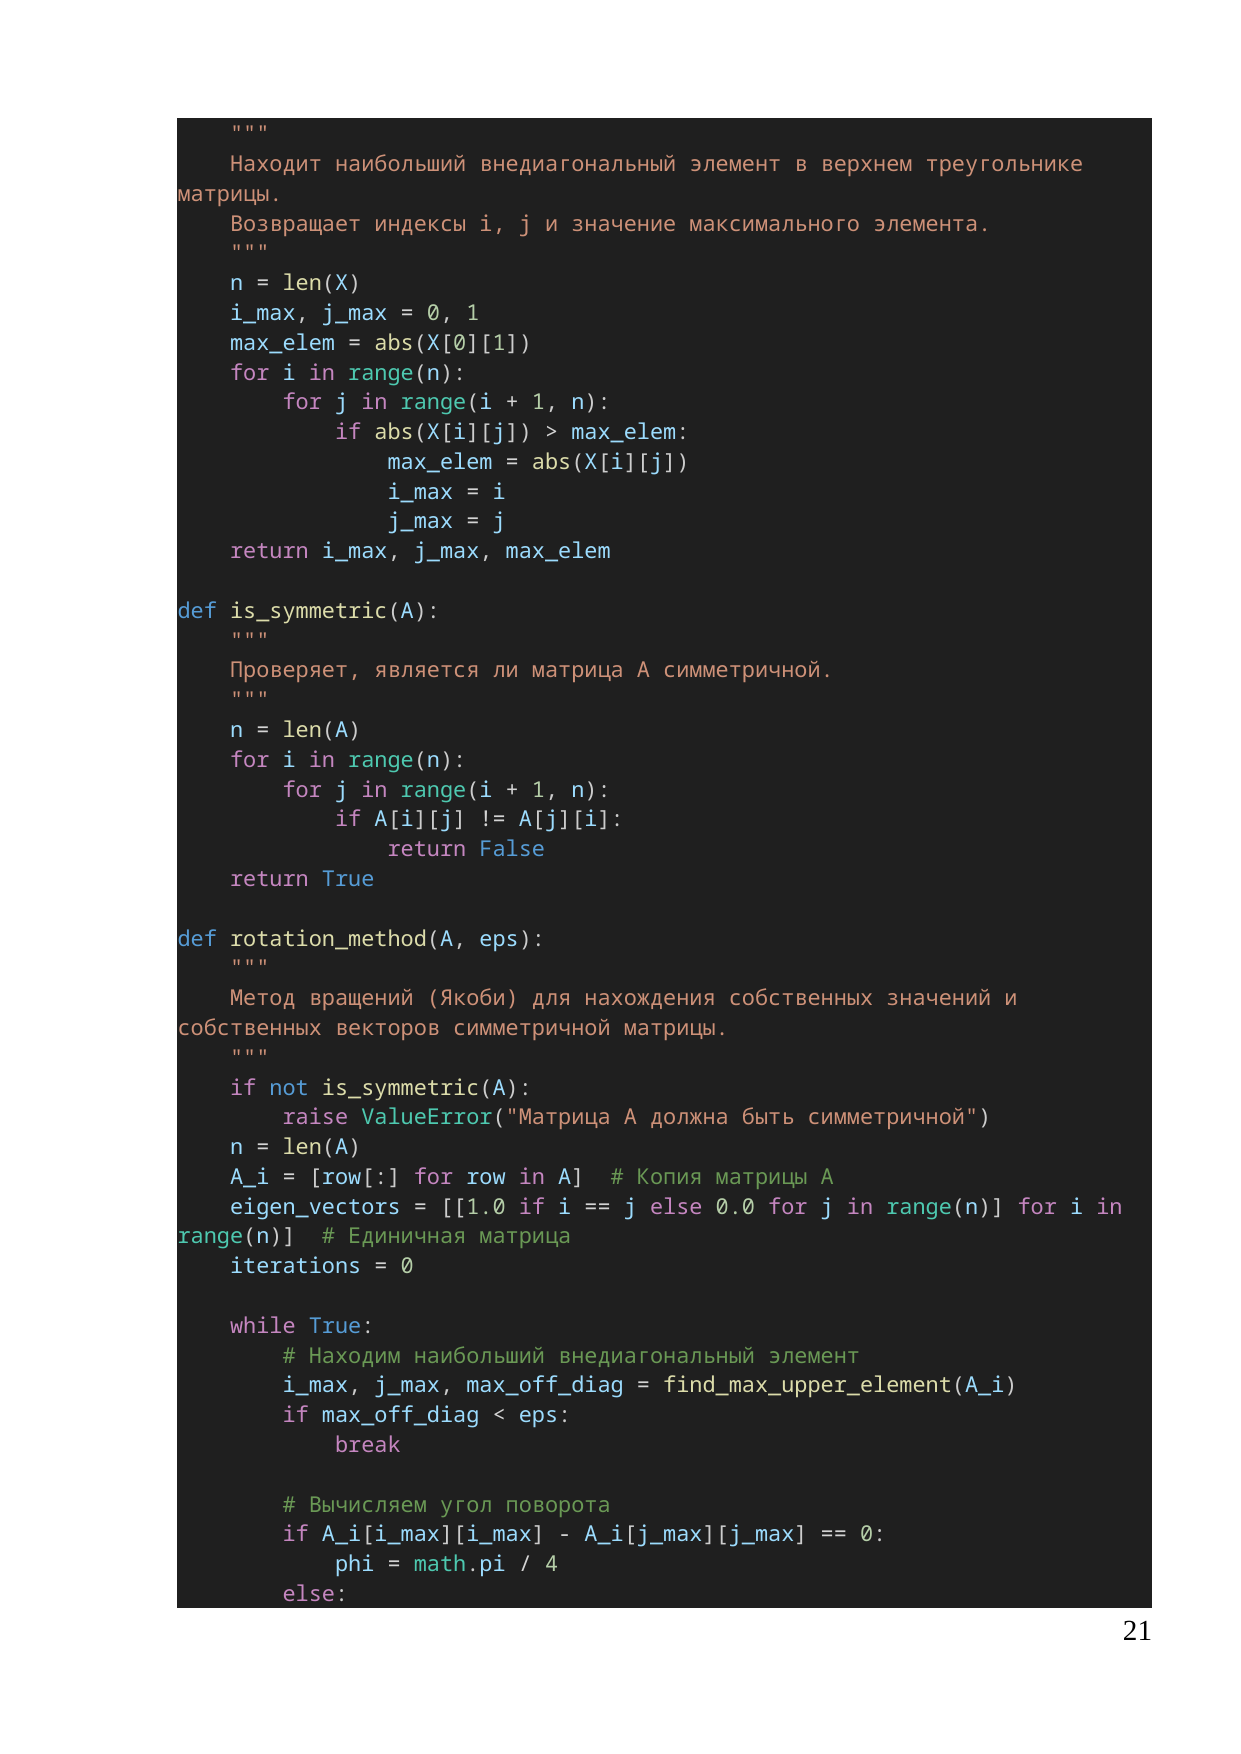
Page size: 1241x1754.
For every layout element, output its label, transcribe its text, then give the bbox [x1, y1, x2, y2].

text eigen_vectors = [[1.0 if i == j else 0.0 for j in range(n)] for i in range(n)] # Единичная матрица [177, 1191, 1152, 1250]
text break [177, 1429, 1152, 1459]
text Возвращает индексы i, j и значение максимального элемента. [177, 207, 1152, 237]
text Находит наибольший внедиагональный элемент в верхнем треугольнике матрицы. [177, 148, 1152, 207]
text for i in range(n): [177, 356, 1152, 386]
text i_max, j_max, max_off_diag = find_max_upper_element(A_i) [177, 1369, 1152, 1399]
text if abs(X[i][j]) > max_elem: [177, 416, 1152, 446]
text n = len(A) [177, 714, 1152, 744]
text """ [177, 237, 1152, 267]
text if A_i[i_max][i_max] - A_i[j_max][j_max] == 0: [177, 1518, 1152, 1548]
text if A[i][j] != A[j][i]: [177, 803, 1152, 833]
text for i in range(n): [177, 744, 1152, 773]
text n = len(X) [177, 267, 1152, 297]
text raise ValueError("Матрица A должна быть симметричной") [177, 1101, 1152, 1131]
text """ [177, 684, 1152, 714]
text while True: [177, 1310, 1152, 1339]
text j_max = j [177, 505, 1152, 535]
text """ [177, 624, 1152, 654]
text max_elem = abs(X[0][1]) [177, 327, 1152, 356]
text iterations = 0 [177, 1250, 1152, 1280]
text """ [177, 118, 1152, 148]
text def is_symmetric(A): [177, 595, 1152, 624]
text Метод вращений (Якоби) для нахождения собственных значений и собственных векторов симметричной матрицы. [177, 982, 1152, 1042]
text i_max = i [177, 476, 1152, 505]
text for j in range(i + 1, n): [177, 386, 1152, 416]
text i_max, j_max = 0, 1 [177, 297, 1152, 327]
text A_i = [row[:] for row in A] # Копия матрицы A [177, 1161, 1152, 1191]
text """ [177, 1042, 1152, 1071]
text """ [177, 952, 1152, 982]
text if not is_symmetric(A): [177, 1071, 1152, 1101]
text def rotation_method(A, eps): [177, 922, 1152, 952]
text return i_max, j_max, max_elem [177, 535, 1152, 565]
text phi = math.pi / 4 [177, 1548, 1152, 1578]
text else: [177, 1578, 1152, 1608]
text return False [177, 833, 1152, 863]
text if max_off_diag < eps: [177, 1399, 1152, 1429]
text Проверяет, является ли матрица A симметричной. [177, 654, 1152, 684]
text return True [177, 863, 1152, 893]
text # Находим наибольший внедиагональный элемент [177, 1339, 1152, 1369]
text for j in range(i + 1, n): [177, 773, 1152, 803]
text # Вычисляем угол поворота [177, 1488, 1152, 1518]
text max_elem = abs(X[i][j]) [177, 446, 1152, 476]
text n = len(A) [177, 1131, 1152, 1161]
